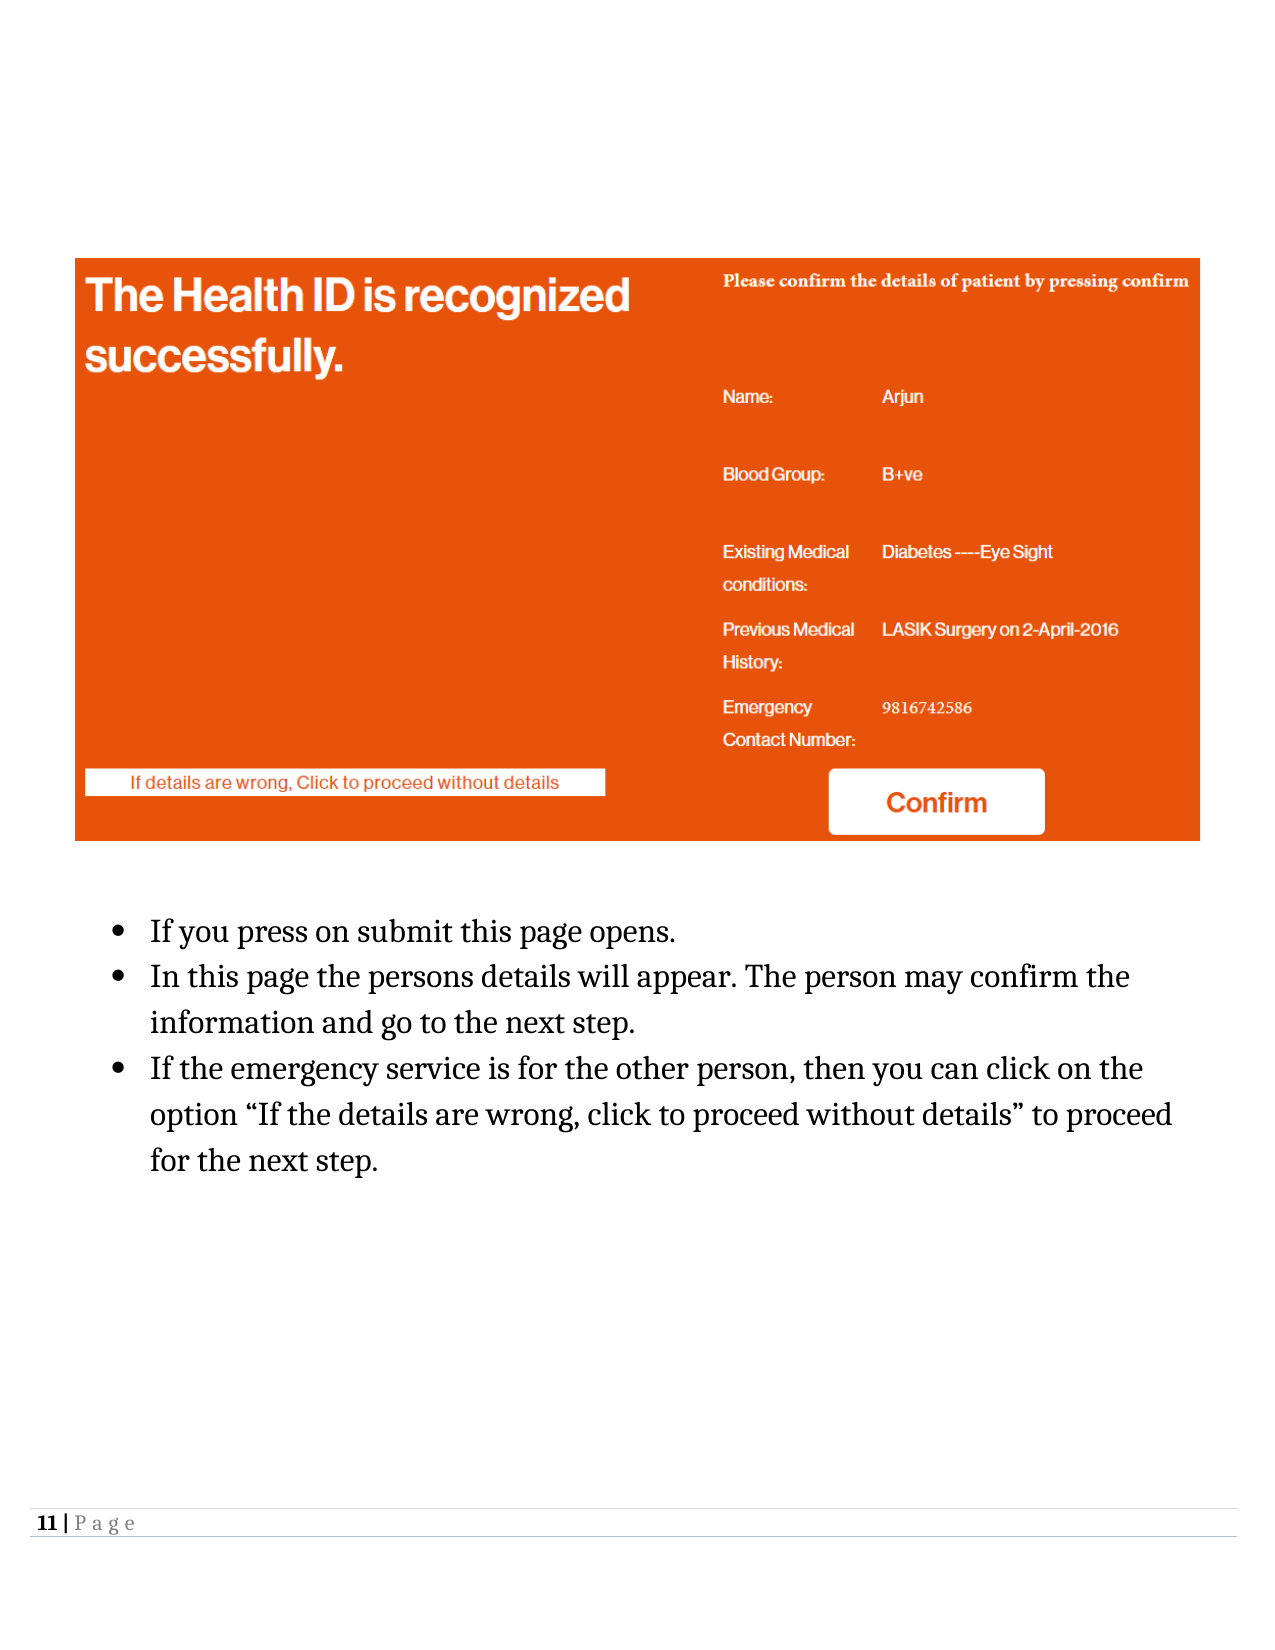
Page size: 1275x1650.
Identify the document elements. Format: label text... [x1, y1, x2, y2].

picture [75, 258, 1200, 841]
list If you press on submit this page opens. [112, 912, 1200, 950]
list In this page the persons details will appear. The person may confirm the information and go to the next step. [112, 958, 1200, 1042]
list If the emergency service is for the other person, then you can click on the option “If the details are wrong, click to proceed without details” to proceed for the next step. [112, 1050, 1200, 1180]
